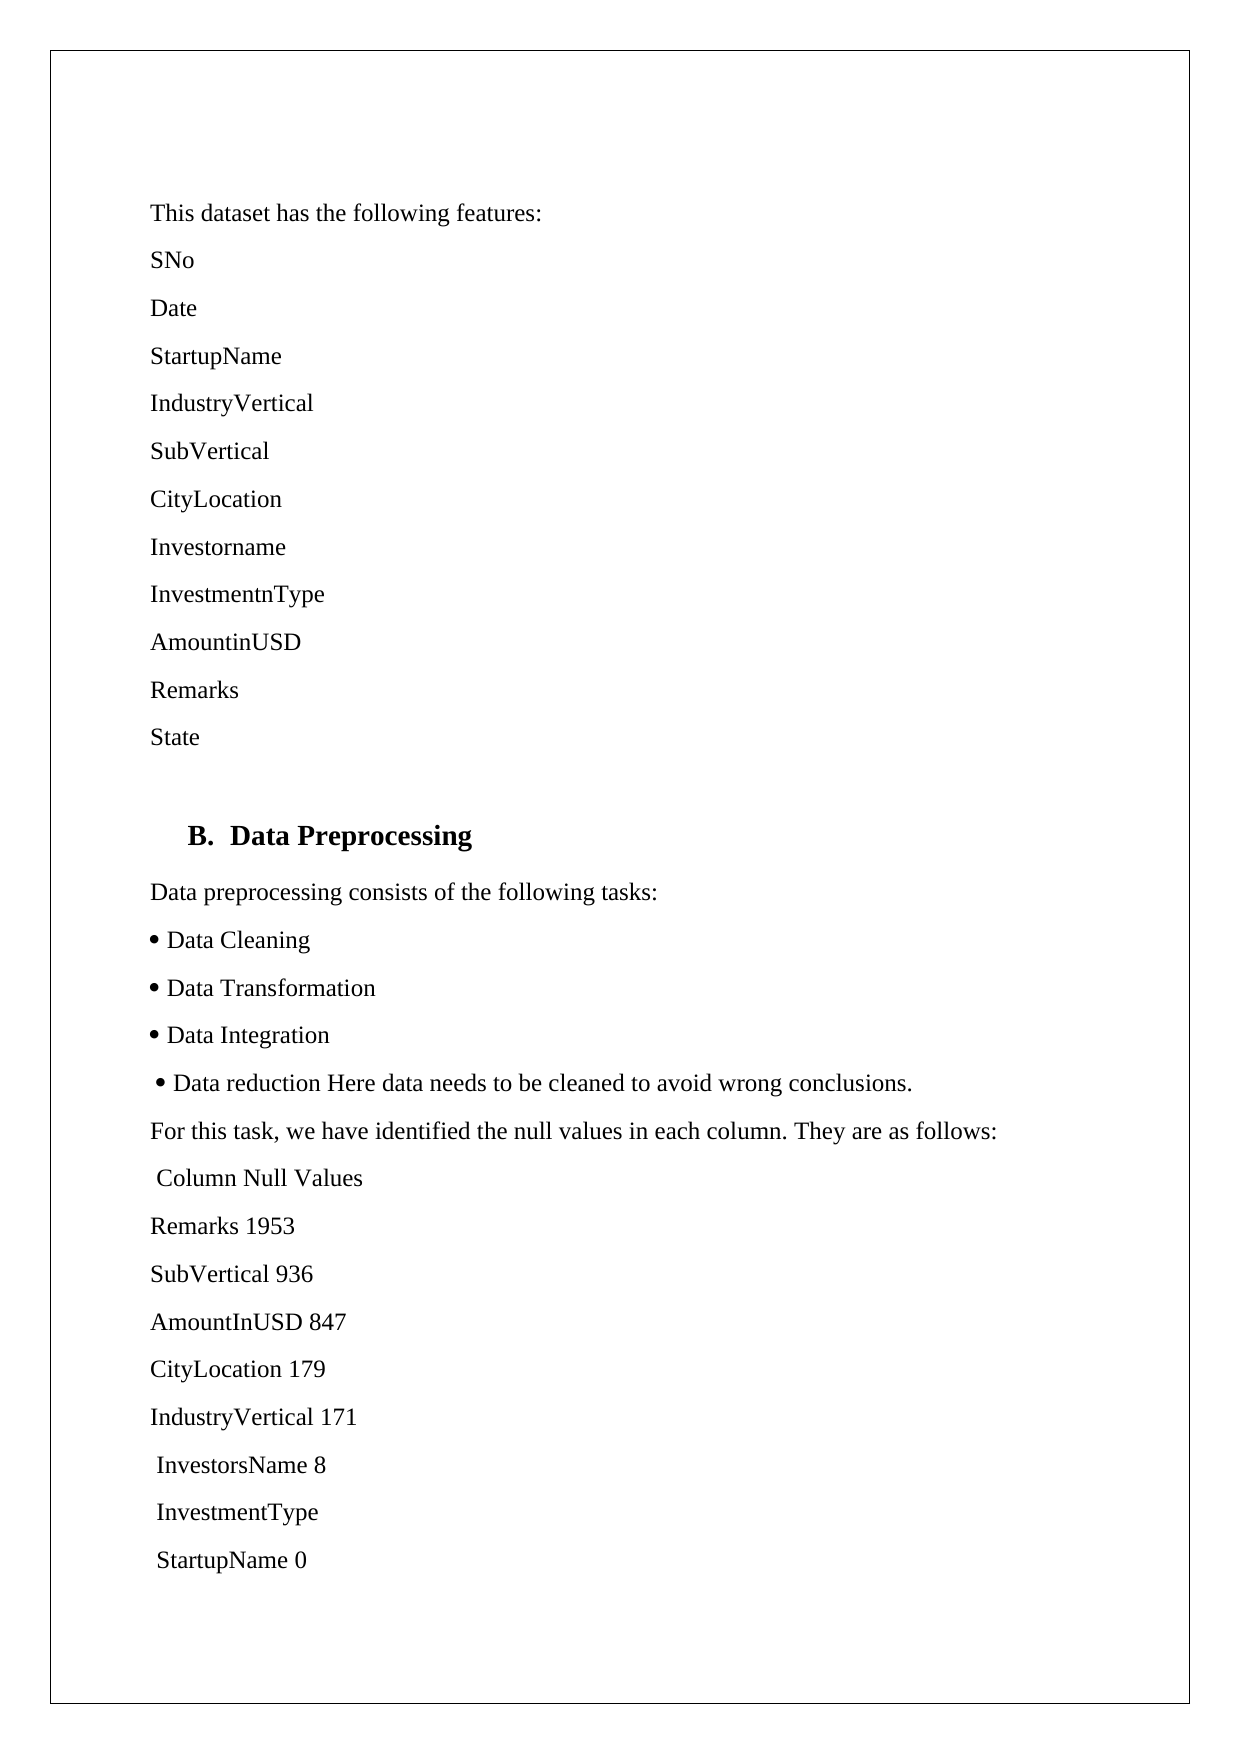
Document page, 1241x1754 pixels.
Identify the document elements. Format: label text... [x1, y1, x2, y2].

list Data Preprocessing [187, 818, 1090, 851]
text AmountinUSD [150, 627, 1090, 656]
text StartupName [150, 341, 1090, 369]
text SubVertical [150, 436, 1090, 465]
text StartupName 0 [150, 1545, 1090, 1574]
text CityLocation [150, 484, 1090, 513]
text Remarks 1953 [150, 1211, 1090, 1240]
text This dataset has the following features: [150, 198, 1090, 226]
text Data Integration [150, 1020, 1090, 1049]
text Data reduction Here data needs to be cleaned to avoid wrong conclusions. [150, 1068, 1090, 1097]
text InvestorsName 8 [150, 1450, 1090, 1478]
text Remarks [150, 675, 1090, 703]
text CityLocation 179 [150, 1354, 1090, 1383]
text IndustryVertical [150, 388, 1090, 417]
text Date [150, 293, 1090, 322]
text Investorname [150, 532, 1090, 560]
text Data Cleaning [150, 925, 1090, 954]
text InvestmentnType [150, 579, 1090, 608]
text For this task, we have identified the null values in each column. They are as follows: [150, 1116, 1090, 1144]
text InvestmentType [150, 1497, 1090, 1526]
text SNo [150, 245, 1090, 274]
text Data preprocessing consists of the following tasks: [150, 877, 1090, 906]
text AmountInUSD 847 [150, 1307, 1090, 1335]
text State [150, 722, 1090, 751]
text Data Transformation [150, 973, 1090, 1001]
text Column Null Values [150, 1163, 1090, 1192]
text IndustryVertical 171 [150, 1402, 1090, 1431]
text SubVertical 936 [150, 1259, 1090, 1288]
